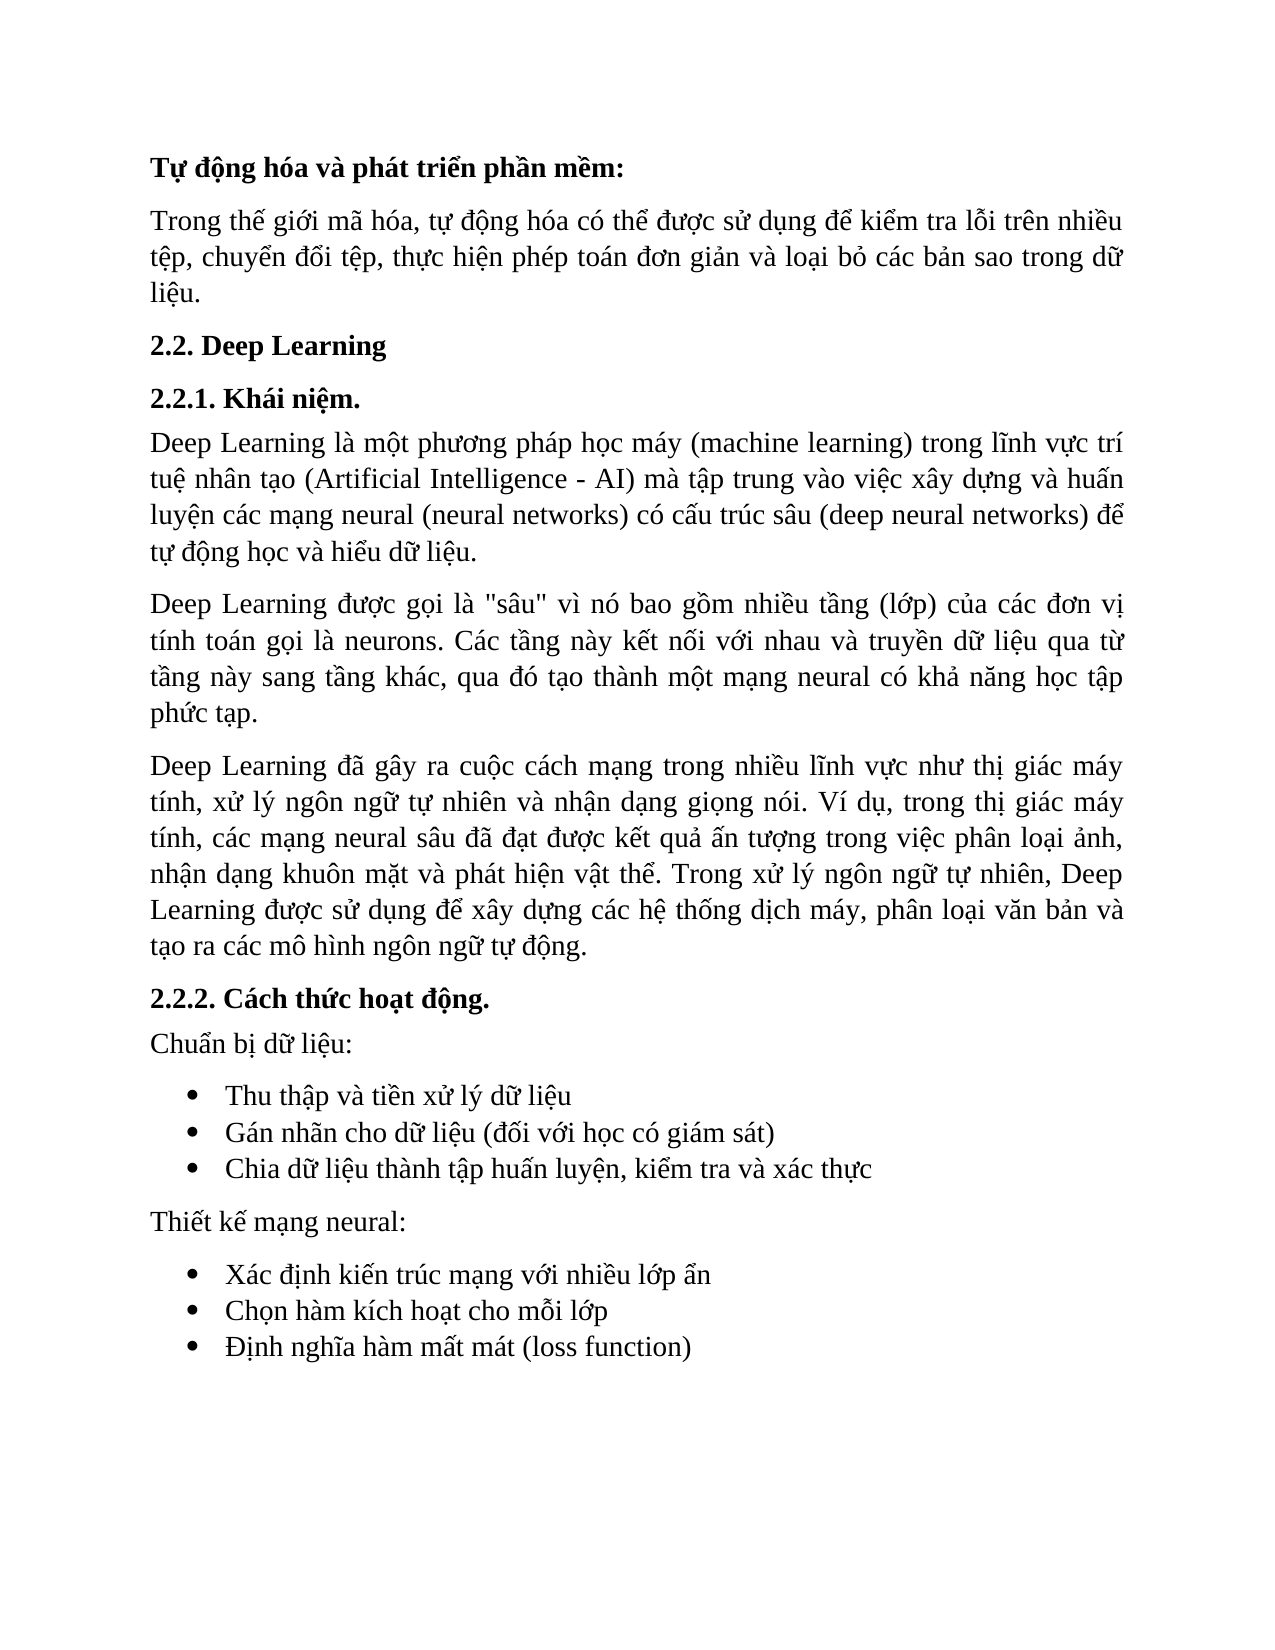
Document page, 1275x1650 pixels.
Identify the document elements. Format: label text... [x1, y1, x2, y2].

list Gán nhãn cho dữ liệu (đối với học có giám sát) [187, 1115, 1125, 1148]
list Xác định kiến trúc mạng với nhiều lớp ẩn [187, 1257, 1125, 1290]
subtitle 2.2. Deep Learning [150, 328, 1125, 361]
text Deep Learning là một phương pháp học máy (machine learning) trong lĩnh vực trí tuệ nhân tạo (Artificial Intelligence - AI) mà tập trung vào việc xây dựng và huấn luyện các mạng neural (neural networks) có cấu trúc sâu (deep neural networks) để tự động học và hiểu dữ liệu. [150, 425, 1125, 567]
text Chuẩn bị dữ liệu: [150, 1026, 1125, 1059]
subtitle 2.2.1. Khái niệm. [150, 381, 1125, 414]
text Tự động hóa và phát triển phần mềm: [150, 150, 1125, 183]
list Chia dữ liệu thành tập huấn luyện, kiểm tra và xác thực [187, 1151, 1125, 1185]
list Định nghĩa hàm mất mát (loss function) [187, 1329, 1125, 1363]
text Deep Learning đã gây ra cuộc cách mạng trong nhiều lĩnh vực như thị giác máy tính, xử lý ngôn ngữ tự nhiên và nhận dạng giọng nói. Ví dụ, trong thị giác máy tính, các mạng neural sâu đã đạt được kết quả ấn tượng trong việc phân loại ảnh, nhận dạng khuôn mặt và phát hiện vật thể. Trong xử lý ngôn ngữ tự nhiên, Deep Learning được sử dụng để xây dựng các hệ thống dịch máy, phân loại văn bản và tạo ra các mô hình ngôn ngữ tự động. [150, 748, 1125, 962]
list Thu thập và tiền xử lý dữ liệu [187, 1078, 1125, 1112]
text Trong thế giới mã hóa, tự động hóa có thể được sử dụng để kiểm tra lỗi trên nhiều tệp, chuyển đổi tệp, thực hiện phép toán đơn giản và loại bỏ các bản sao trong dữ liệu. [150, 203, 1125, 309]
subtitle 2.2.2. Cách thức hoạt động. [150, 981, 1125, 1015]
text Deep Learning được gọi là "sâu" vì nó bao gồm nhiều tầng (lớp) của các đơn vị tính toán gọi là neurons. Các tầng này kết nối với nhau và truyền dữ liệu qua từ tầng này sang tầng khác, qua đó tạo thành một mạng neural có khả năng học tập phức tạp. [150, 586, 1125, 728]
text Thiết kế mạng neural: [150, 1204, 1125, 1237]
list Chọn hàm kích hoạt cho mỗi lớp [187, 1293, 1125, 1327]
